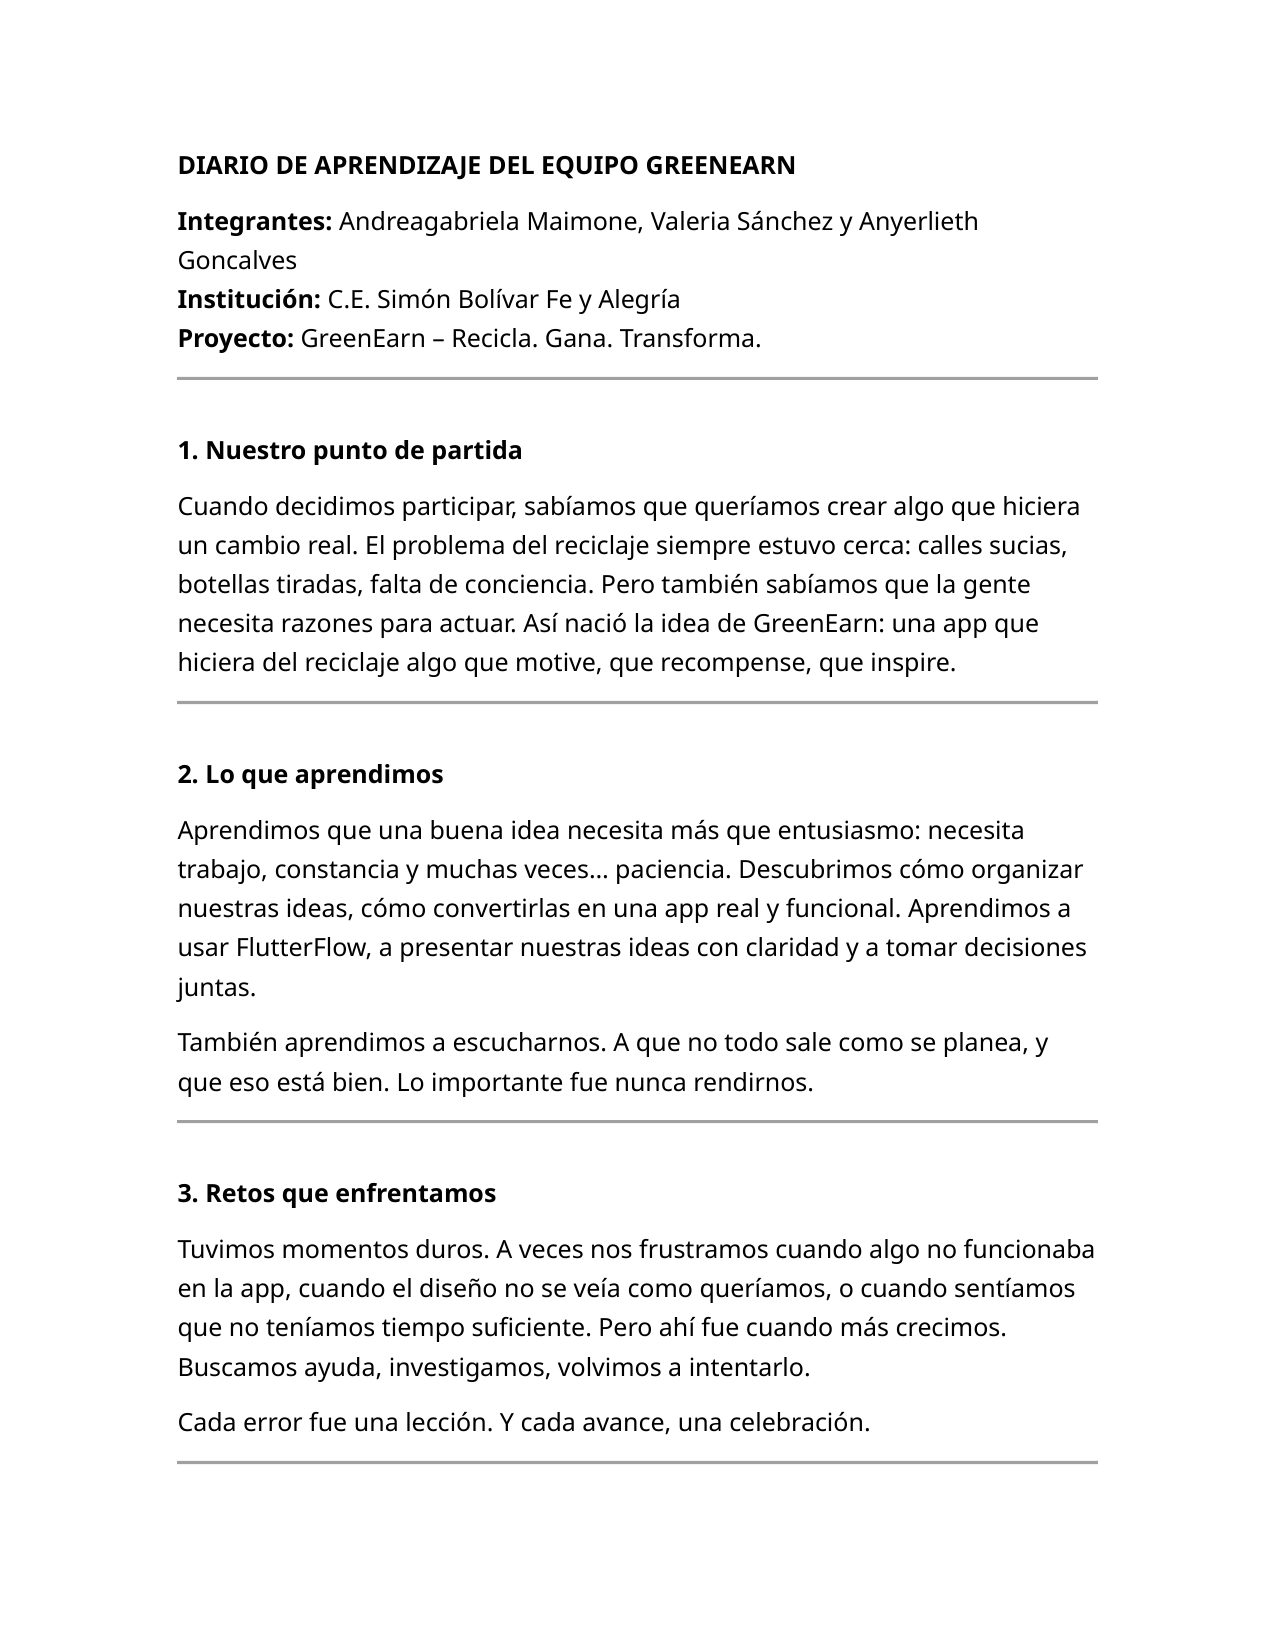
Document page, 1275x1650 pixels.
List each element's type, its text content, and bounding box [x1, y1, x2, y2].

text Tuvimos momentos duros. A veces nos frustramos cuando algo no funcionaba en la app, cuando el diseño no se veía como queríamos, o cuando sentíamos que no teníamos tiempo suficiente. Pero ahí fue cuando más crecimos. Buscamos ayuda, investigamos, volvimos a intentarlo. [177, 1232, 1098, 1383]
text DIARIO DE APRENDIZAJE DEL EQUIPO GREENEARN [177, 148, 1098, 182]
text 2. Lo que aprendimos [177, 757, 1098, 791]
text 1. Nuestro punto de partida [177, 433, 1098, 467]
text También aprendimos a escucharnos. A que no todo sale como se planea, y que eso está bien. Lo importante fue nunca rendirnos. [177, 1025, 1098, 1098]
text 3. Retos que enfrentamos [177, 1176, 1098, 1210]
text Cada error fue una lección. Y cada avance, una celebración. [177, 1405, 1098, 1439]
text Integrantes: Andreagabriela Maimone, Valeria Sánchez y Anyerlieth Goncalves Institución: C.E. Simón Bolívar Fe y Alegría Proyecto: GreenEarn – Recicla. Gana. Transforma. [177, 203, 1098, 355]
text Cuando decidimos participar, sabíamos que queríamos crear algo que hiciera un cambio real. El problema del reciclaje siempre estuvo cerca: calles sucias, botellas tiradas, falta de conciencia. Pero también sabíamos que la gente necesita razones para actuar. Así nació la idea de GreenEarn: una app que hiciera del reciclaje algo que motive, que recompense, que inspire. [177, 488, 1098, 679]
text Aprendimos que una buena idea necesita más que entusiasmo: necesita trabajo, constancia y muchas veces… paciencia. Descubrimos cómo organizar nuestras ideas, cómo convertirlas en una app real y funcional. Aprendimos a usar FlutterFlow, a presentar nuestras ideas con claridad y a tomar decisiones juntas. [177, 813, 1098, 1003]
